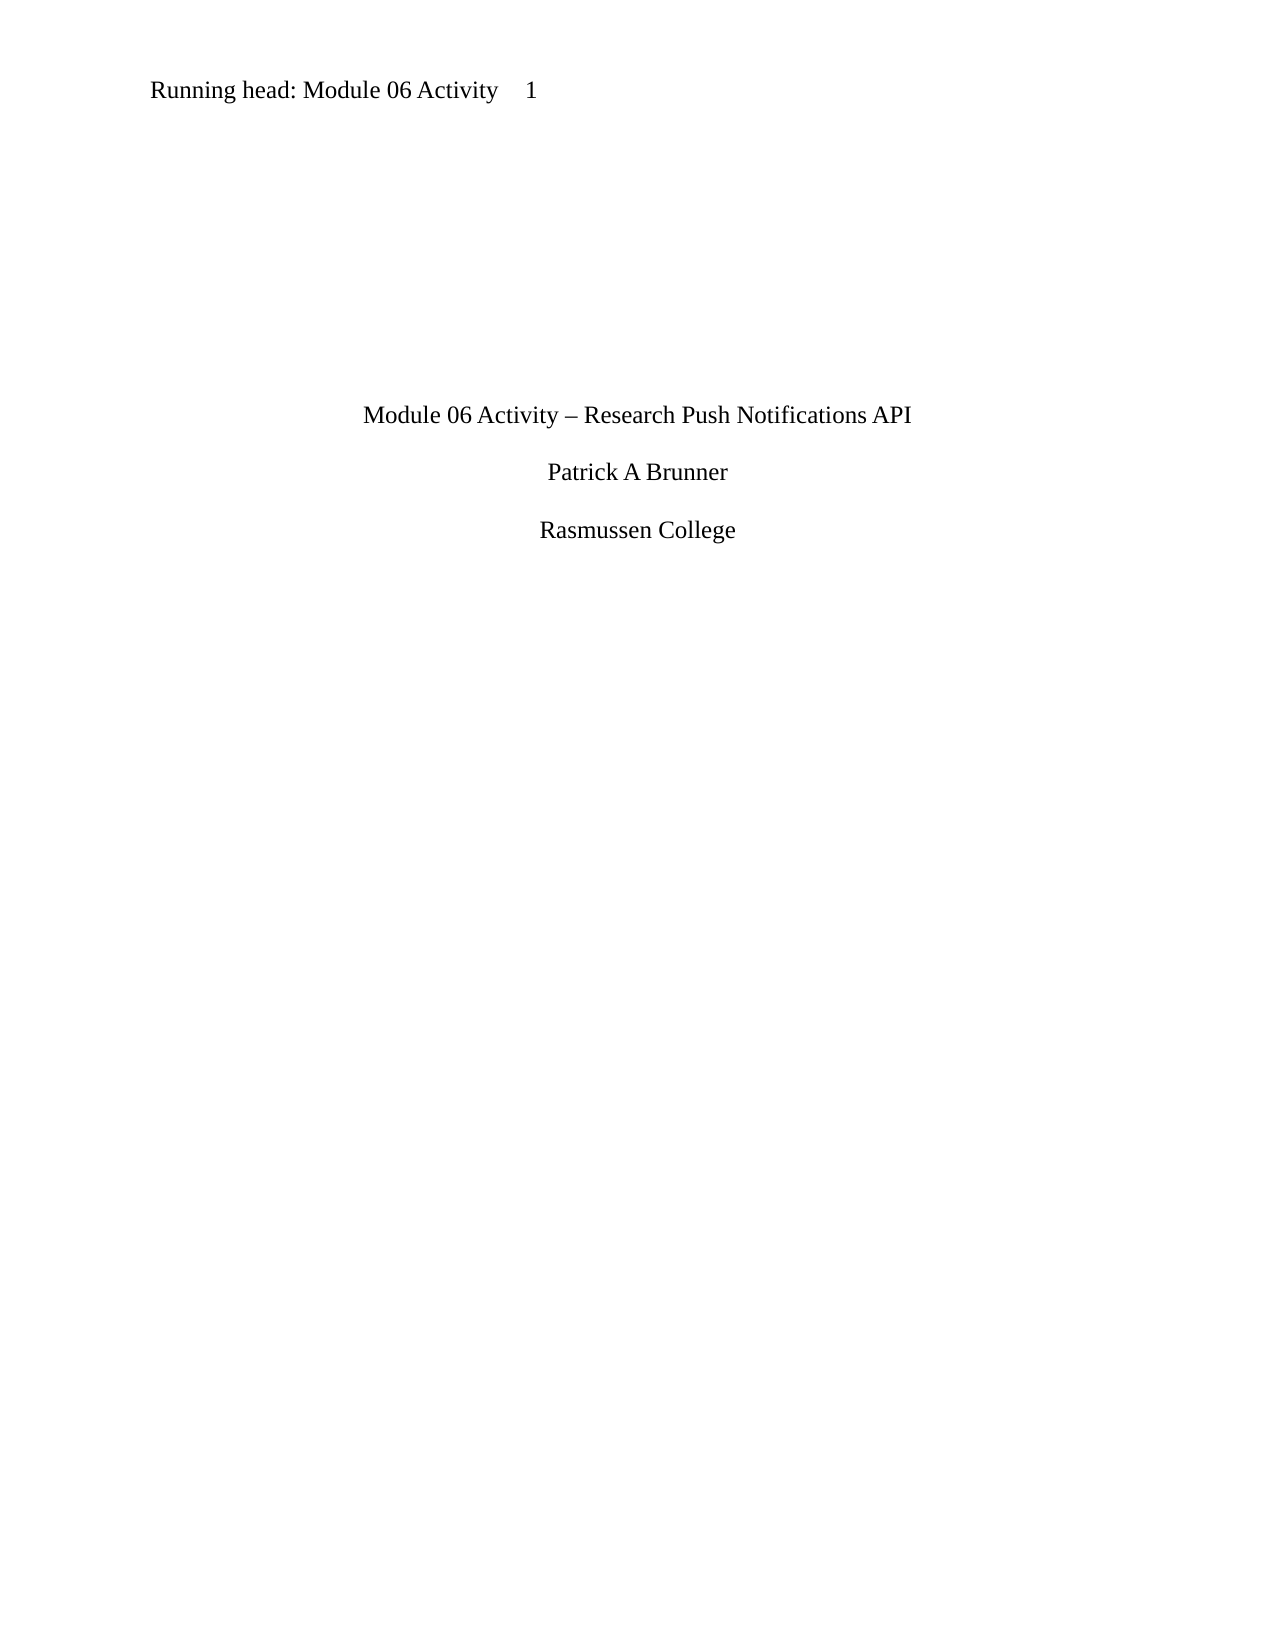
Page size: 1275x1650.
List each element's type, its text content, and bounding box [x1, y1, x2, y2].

title Rasmussen College [150, 515, 1125, 544]
title Patrick A Brunner [150, 457, 1125, 486]
